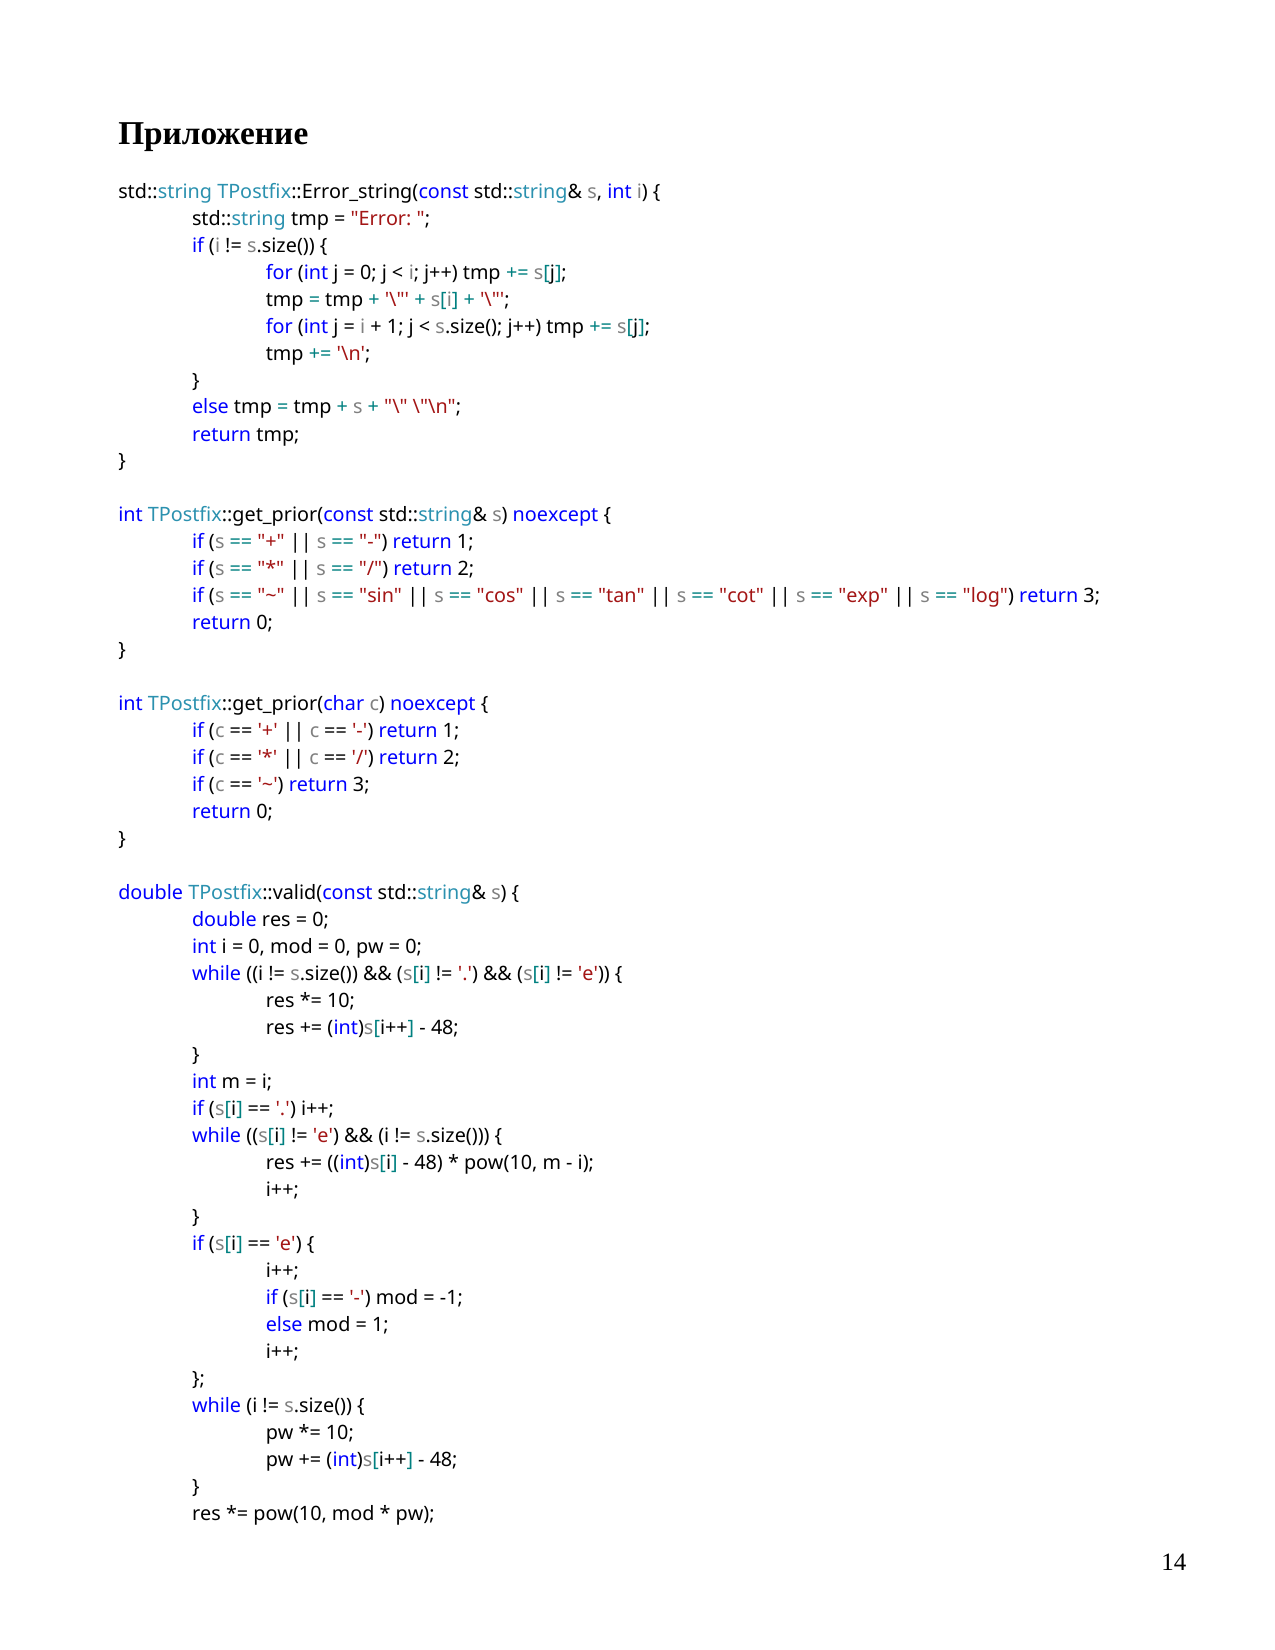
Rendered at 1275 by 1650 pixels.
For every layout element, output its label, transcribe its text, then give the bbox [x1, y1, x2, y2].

text i++; [118, 1175, 1186, 1202]
text } [118, 824, 1186, 851]
text for (int j = i + 1; j < s.size(); j++) tmp += s[j]; [118, 312, 1186, 339]
text while (i != s.size()) { [118, 1391, 1186, 1418]
text if (s == "+" || s == "-") return 1; [118, 528, 1186, 555]
text int i = 0, mod = 0, pw = 0; [118, 932, 1186, 959]
text int TPostfix::get_prior(const std::string& s) noexcept { [118, 501, 1186, 528]
text int TPostfix::get_prior(char c) noexcept { [118, 689, 1186, 717]
text pw *= 10; [118, 1418, 1186, 1445]
text i++; [118, 1337, 1186, 1364]
text pw += (int)s[i++] - 48; [118, 1445, 1186, 1472]
text res *= 10; [118, 986, 1186, 1013]
text if (s == "*" || s == "/") return 2; [118, 555, 1186, 582]
text int m = i; [118, 1067, 1186, 1094]
text while ((s[i] != 'e') && (i != s.size())) { [118, 1121, 1186, 1148]
text res += (int)s[i++] - 48; [118, 1013, 1186, 1040]
text return 0; [118, 609, 1186, 636]
text tmp = tmp + '\"' + s[i] + '\"'; [118, 285, 1186, 312]
text if (i != s.size()) { [118, 231, 1186, 258]
text }; [118, 1364, 1186, 1391]
text std::string TPostfix::Error_string(const std::string& s, int i) { [118, 177, 1186, 204]
text for (int j = 0; j < i; j++) tmp += s[j]; [118, 258, 1186, 285]
subtitle Приложение [118, 114, 1186, 152]
text } [118, 1202, 1186, 1229]
text while ((i != s.size()) && (s[i] != '.') && (s[i] != 'e')) { [118, 959, 1186, 986]
text } [118, 366, 1186, 393]
text else tmp = tmp + s + "\" \"\n"; [118, 393, 1186, 420]
text if (c == '~') return 3; [118, 771, 1186, 797]
text res *= pow(10, mod * pw); [118, 1499, 1186, 1526]
text } [118, 1040, 1186, 1067]
text if (c == '+' || c == '-') return 1; [118, 717, 1186, 743]
text } [118, 636, 1186, 663]
text tmp += '\n'; [118, 339, 1186, 366]
text if (s[i] == 'e') { [118, 1229, 1186, 1256]
text double TPostfix::valid(const std::string& s) { [118, 878, 1186, 905]
text i++; [118, 1256, 1186, 1283]
text res += ((int)s[i] - 48) * pow(10, m - i); [118, 1148, 1186, 1175]
text } [118, 447, 1186, 474]
text else mod = 1; [118, 1310, 1186, 1337]
text double res = 0; [118, 905, 1186, 932]
text if (c == '*' || c == '/') return 2; [118, 743, 1186, 771]
text return tmp; [118, 420, 1186, 447]
text return 0; [118, 797, 1186, 824]
text if (s[i] == '.') i++; [118, 1094, 1186, 1121]
text } [118, 1472, 1186, 1499]
text if (s[i] == '-') mod = -1; [118, 1283, 1186, 1310]
text if (s == "~" || s == "sin" || s == "cos" || s == "tan" || s == "cot" || s == "exp" || s == "log") return 3; [118, 582, 1186, 609]
text std::string tmp = "Error: "; [118, 204, 1186, 231]
